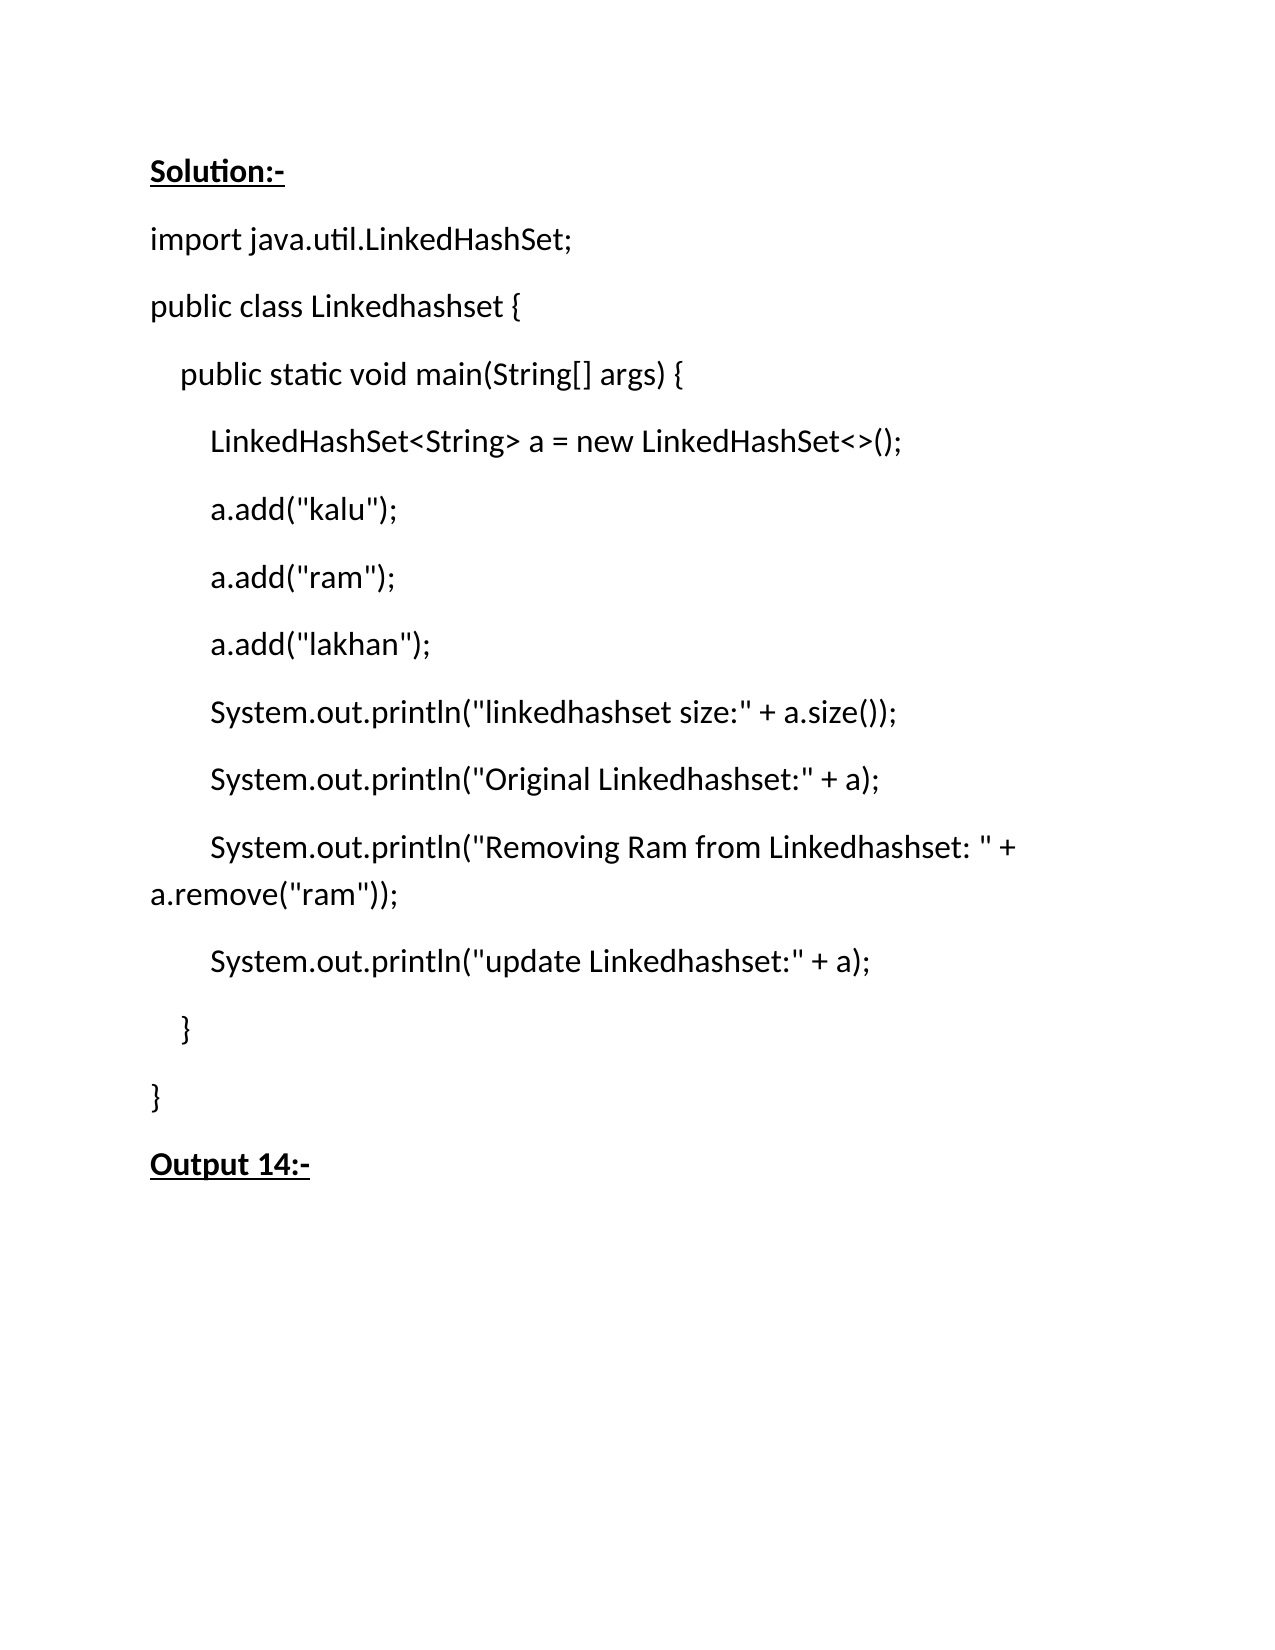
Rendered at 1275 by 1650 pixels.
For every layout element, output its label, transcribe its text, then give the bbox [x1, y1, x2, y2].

text import java.util.LinkedHashSet; [150, 218, 1125, 258]
text Output 14:- [150, 1143, 1125, 1184]
text Solution:- [150, 150, 1125, 191]
text System.out.println("Removing Ram from Linkedhashset: " + a.remove("ram")); [150, 826, 1125, 913]
text public class Linkedhashset { [150, 285, 1125, 326]
text } [150, 1076, 1125, 1116]
text public static void main(String[] args) { [150, 353, 1125, 393]
text a.add("ram"); [150, 556, 1125, 596]
text a.add("kalu"); [150, 488, 1125, 529]
text System.out.println("update Linkedhashset:" + a); [150, 940, 1125, 981]
text a.add("lakhan"); [150, 623, 1125, 664]
text } [150, 1008, 1125, 1049]
text System.out.println("linkedhashset size:" + a.size()); [150, 691, 1125, 732]
text LinkedHashSet<String> a = new LinkedHashSet<>(); [150, 420, 1125, 461]
text System.out.println("Original Linkedhashset:" + a); [150, 758, 1125, 799]
